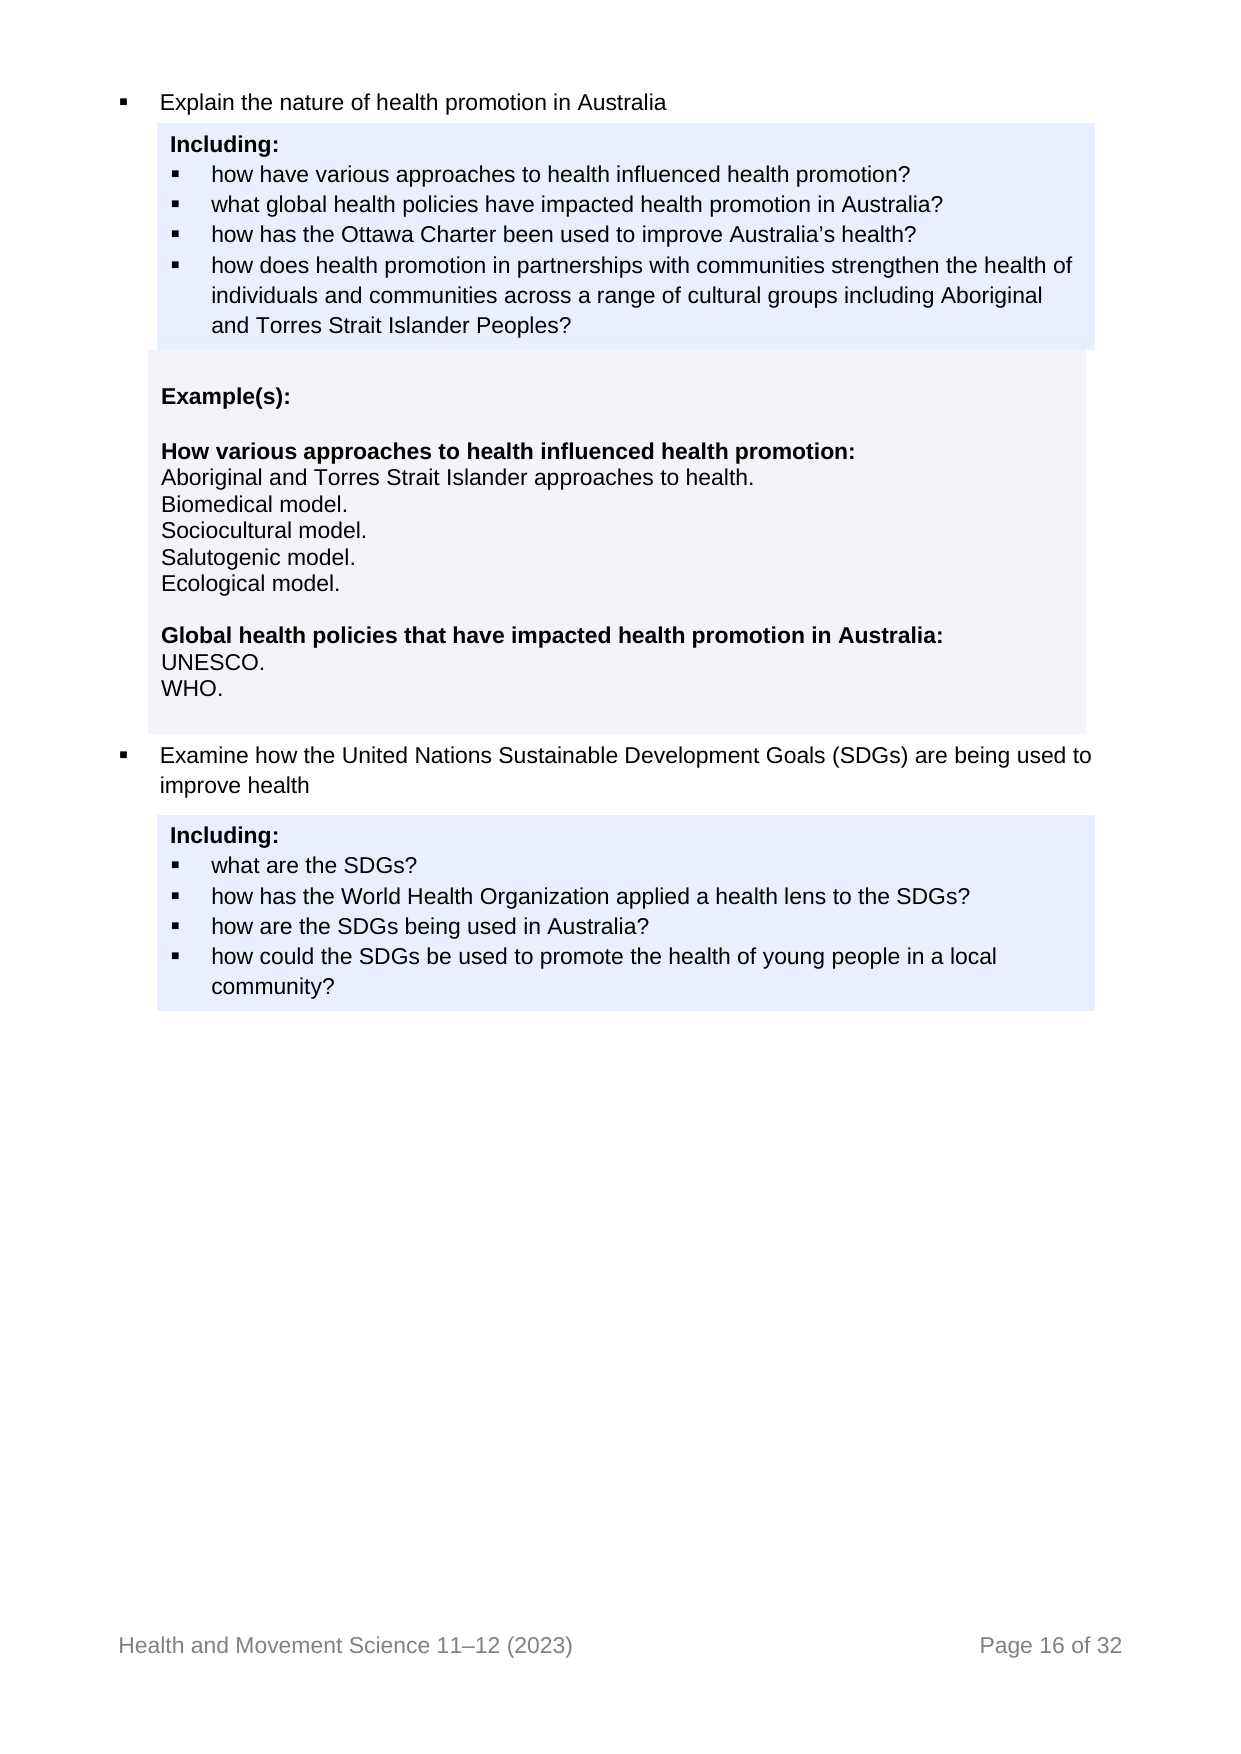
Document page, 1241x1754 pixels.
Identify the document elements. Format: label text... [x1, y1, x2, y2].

table_header Example(s): How various approaches to health influenced health promotion: Aboriginal and Torres Strait Islander approaches to health. Biomedical model. Sociocultural model. Salutogenic model. Ecological model. Global health policies that have impacted health promotion in Australia: UNESCO. WHO. [148, 350, 1086, 734]
table_header Including: how have various approaches to health influenced health promotion? what global health policies have impacted health promotion in Australia? how has the Ottawa Charter been used to improve Australia’s health? how does health promotion in partnerships with communities strengthen the health of individuals and communities across a range of cultural groups including Aboriginal and Torres Strait Islander Peoples? [157, 123, 1095, 350]
list Examine how the United Nations Sustainable Development Goals (SDGs) are being used to improve health [118, 742, 1122, 798]
list Explain the nature of health promotion in Australia [118, 88, 1122, 115]
table_header Including: what are the SDGs? how has the World Health Organization applied a health lens to the SDGs? how are the SDGs being used in Australia? how could the SDGs be used to promote the health of young people in a local community? [157, 815, 1095, 1011]
